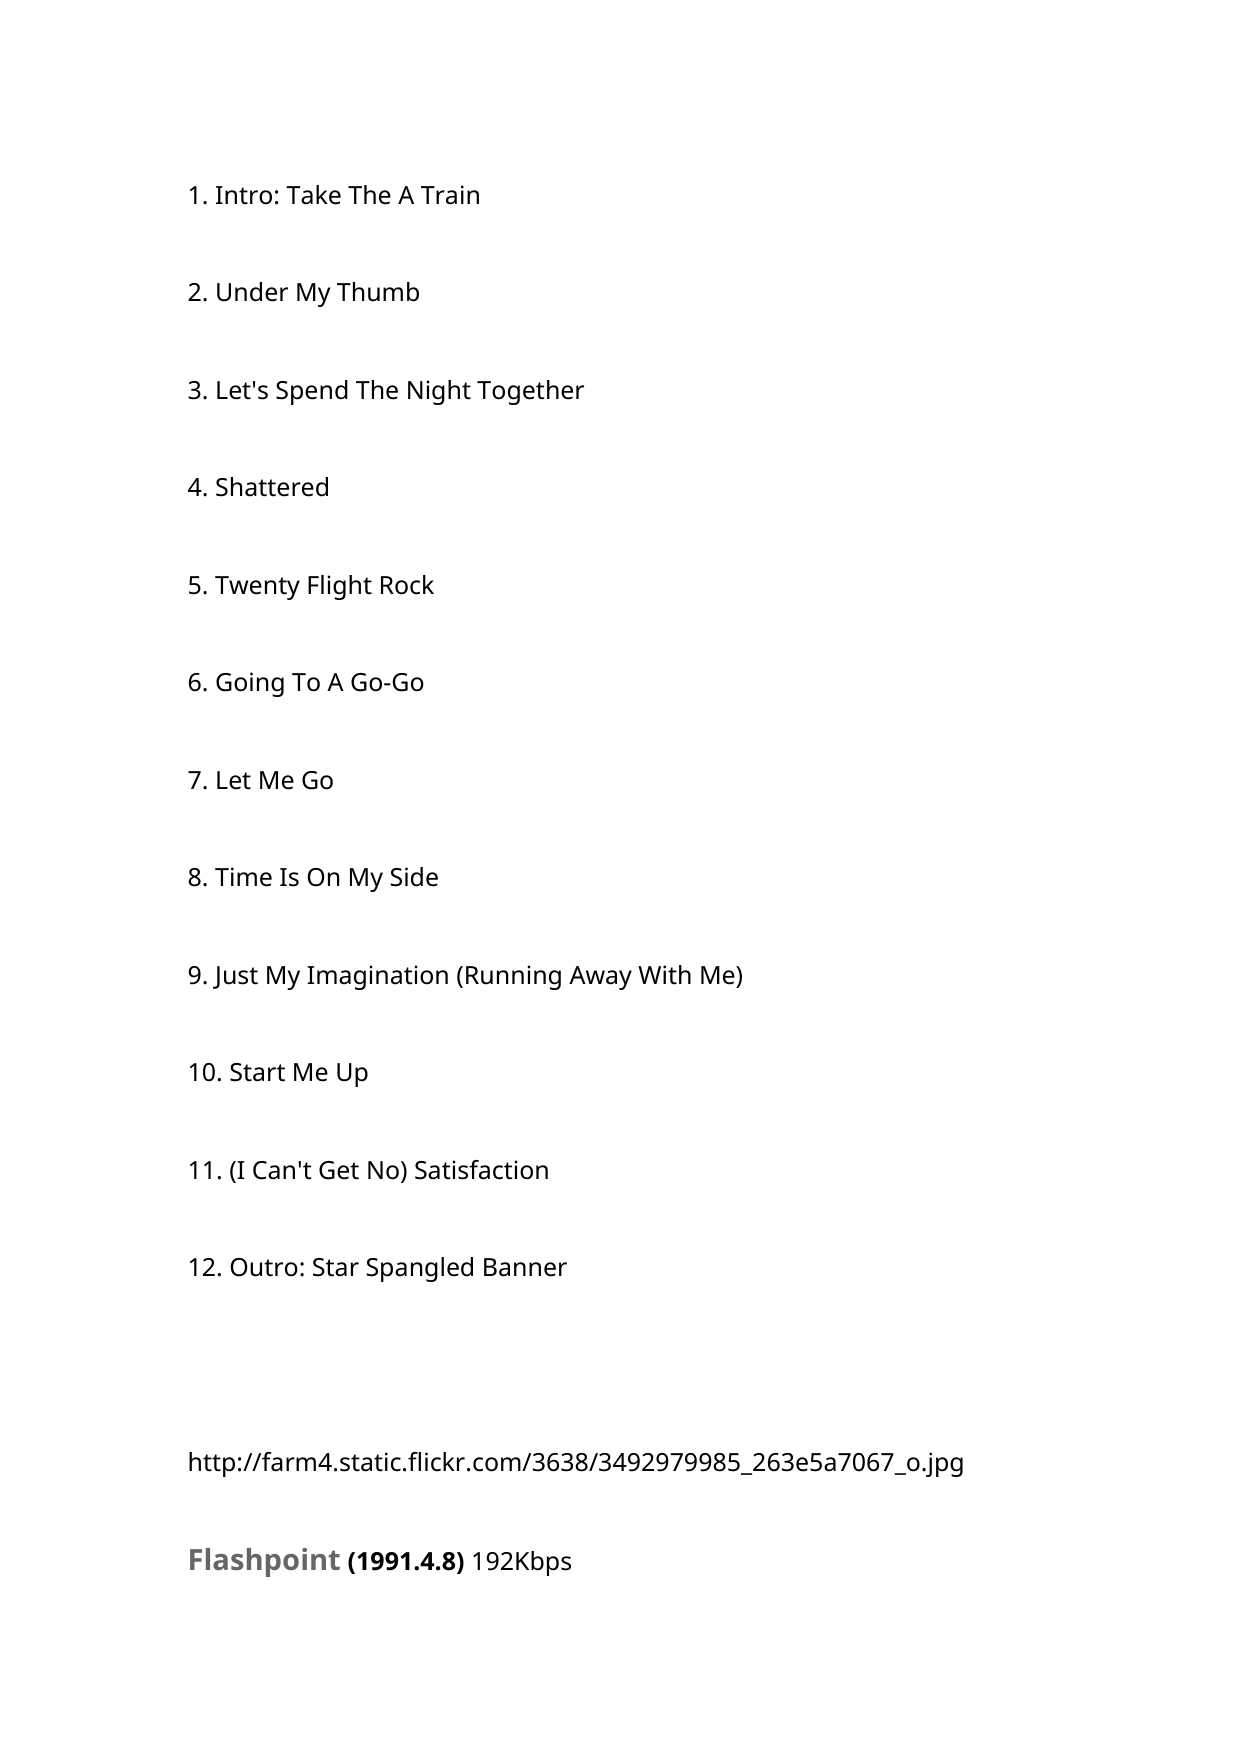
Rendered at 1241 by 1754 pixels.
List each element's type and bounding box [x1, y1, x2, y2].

text [187, 162, 1053, 1592]
